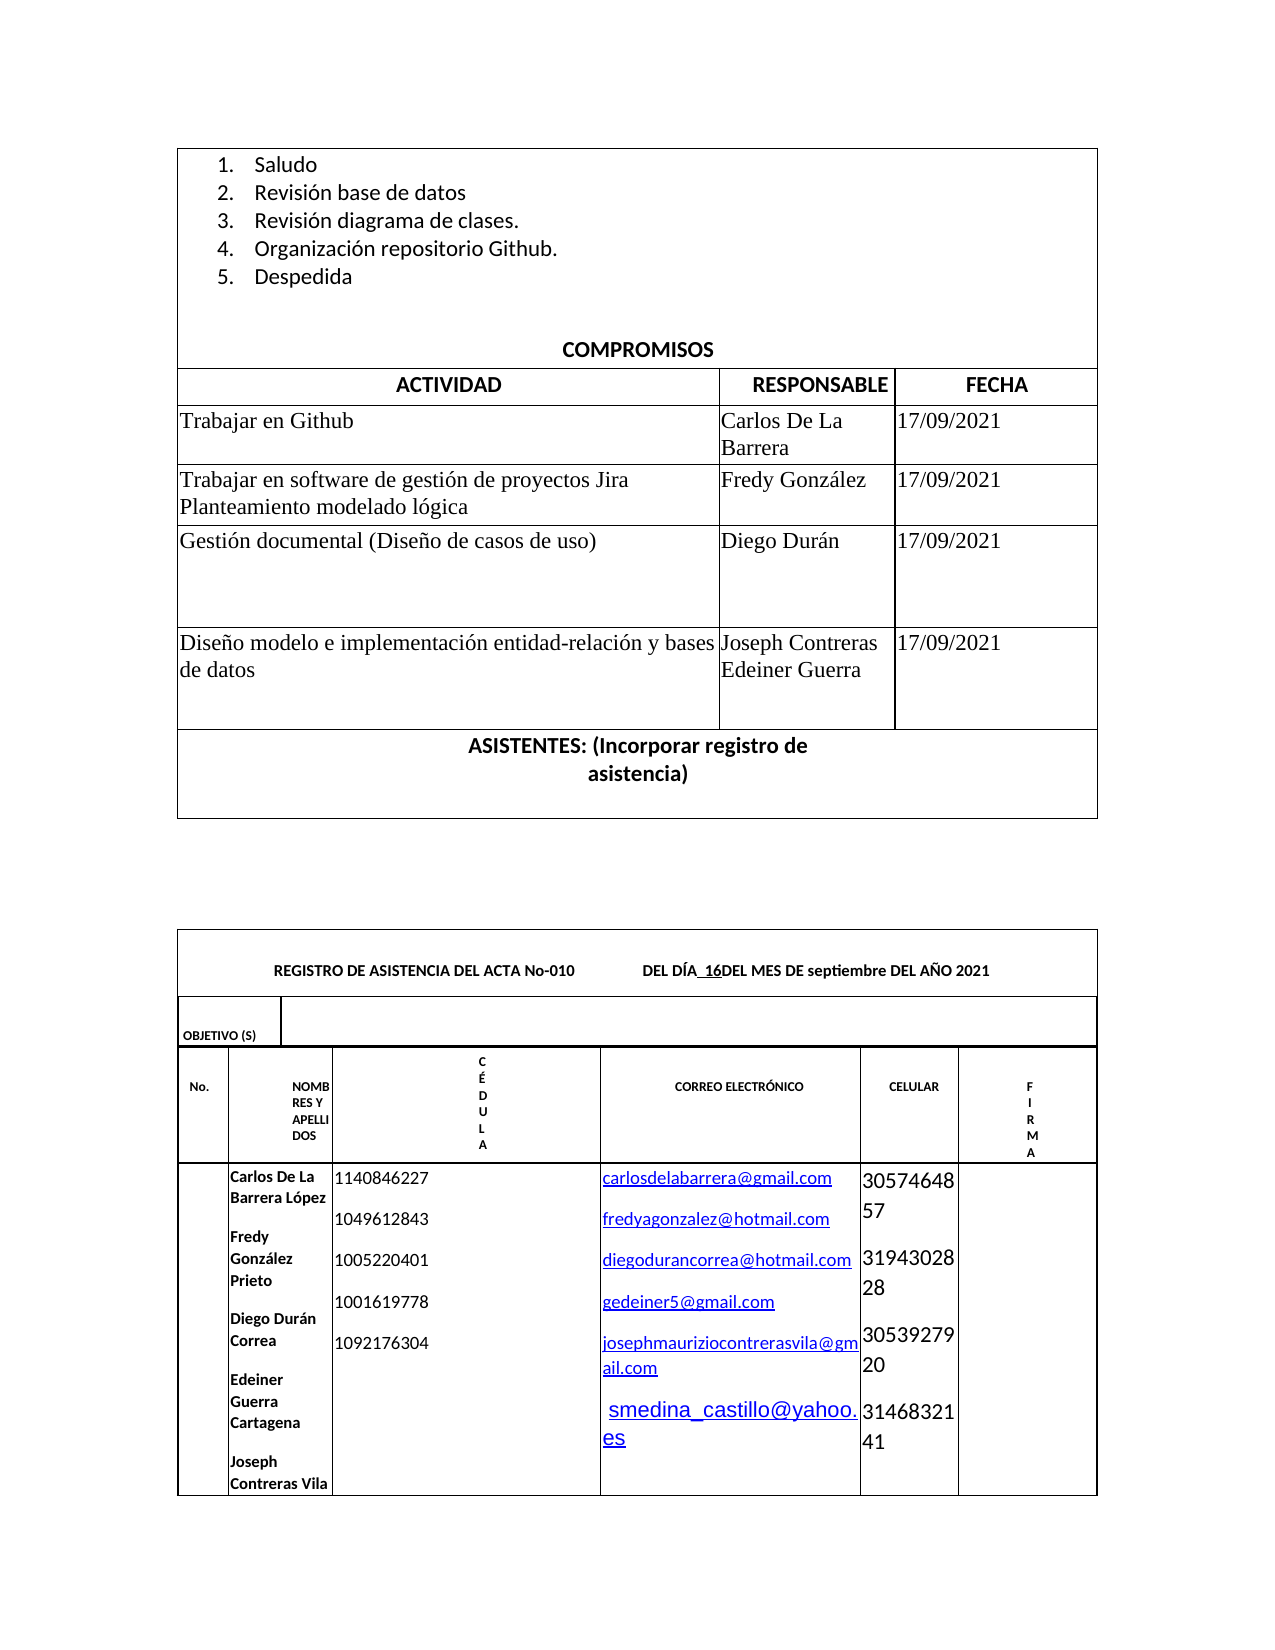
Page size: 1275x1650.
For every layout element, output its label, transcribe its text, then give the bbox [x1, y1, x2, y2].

table_cell FECHA [896, 369, 1097, 405]
table_cell Diego Durán [720, 526, 894, 627]
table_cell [229, 1164, 332, 1495]
table_cell RESPONSABLE [720, 369, 894, 405]
table_cell Gestión documental (Diseño de casos de uso) [178, 526, 719, 627]
table_cell 17/09/2021 [896, 406, 1097, 464]
table_cell CORREO ELECTRÓNICO [601, 1048, 860, 1162]
table_cell OBJETIVO (S) [179, 997, 280, 1045]
table_cell [282, 997, 1096, 1045]
table_cell Joseph Contreras Edeiner Guerra [720, 628, 894, 729]
table_cell [179, 1164, 228, 1495]
table_cell Saludo Revisión base de datos Revisión diagrama de clases. Organización repositorio Github. Despedida [178, 149, 1097, 334]
table_cell Trabajar en Github [178, 406, 719, 464]
table_cell COMPROMISOS [178, 334, 1097, 368]
table_cell CÉDULA [333, 1048, 600, 1162]
table_cell CELULAR [861, 1048, 958, 1162]
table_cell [333, 1164, 600, 1495]
table_cell Carlos De La Barrera [720, 406, 894, 464]
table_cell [601, 1164, 860, 1495]
table_cell [959, 1164, 1096, 1495]
table_cell Diseño modelo e implementación entidad-relación y bases de datos [178, 628, 719, 729]
table_cell 17/09/2021 [896, 526, 1097, 627]
table_cell No. [179, 1048, 228, 1162]
table_cell FIRMA [959, 1048, 1096, 1162]
table_cell 17/09/2021 [896, 628, 1097, 729]
table_header REGISTRO DE ASISTENCIA DEL ACTA No-010 DEL DÍA 16DEL MES DE septiembre DEL AÑO 2021 [178, 930, 1097, 996]
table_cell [861, 1164, 958, 1495]
table_cell 17/09/2021 [896, 465, 1097, 525]
table_cell ASISTENTES: (Incorporar registro de asistencia) [178, 730, 1097, 818]
table_cell Trabajar en software de gestión de proyectos Jira Planteamiento modelado lógica [178, 465, 719, 525]
table_cell ACTIVIDAD [178, 369, 719, 405]
table_cell NOMBRES Y APELLIDOS [229, 1048, 332, 1162]
table_cell Fredy González [720, 465, 894, 525]
